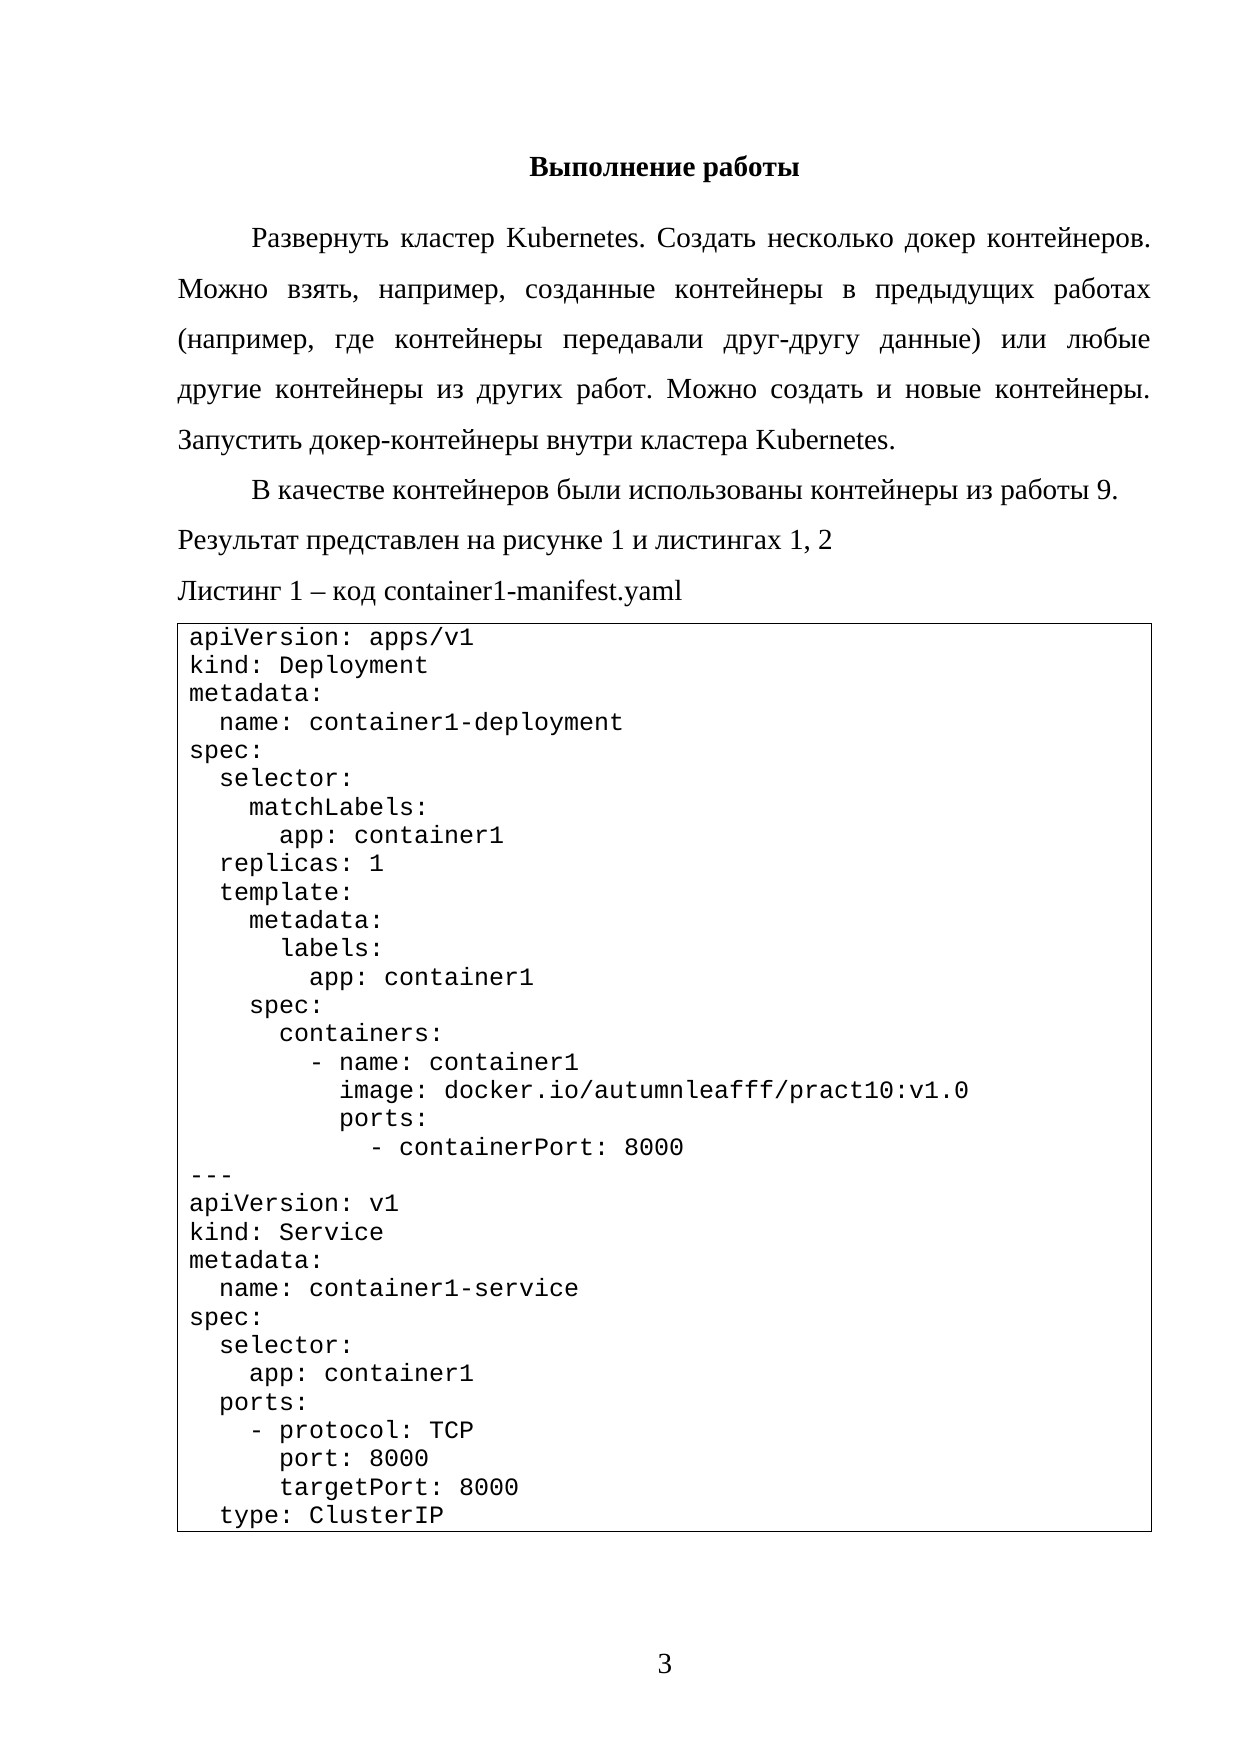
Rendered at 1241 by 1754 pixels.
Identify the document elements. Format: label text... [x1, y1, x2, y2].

text Развернуть кластер Kubernetes. Создать несколько докер контейнеров. Можно взять, например, созданные контейнеры в предыдущих работах (например, где контейнеры передавали друг-другу данные) или любые другие контейнеры из других работ. Можно создать и новые контейнеры. Запустить докер-контейнеры внутри кластера Kubernetes. [177, 221, 1152, 455]
table_header apiVersion: apps/v1 kind: Deployment metadata: name: container1-deployment spec: selector: matchLabels: app: container1 replicas: 1 template: metadata: labels: app: container1 spec: containers: - name: container1 image: docker.io/autumnleafff/pract10:v1.0 ports: - containerPort: 8000 --- apiVersion: v1 kind: Service metadata: name: container1-service spec: selector: app: container1 ports: - protocol: TCP port: 8000 targetPort: 8000 type: ClusterIP [178, 624, 1151, 1531]
text Листинг 1 – код container1-manifest.yaml [177, 573, 1152, 606]
text В качестве контейнеров были использованы контейнеры из работы 9. [177, 472, 1152, 506]
text Результат представлен на рисунке 1 и листингах 1, 2 [177, 522, 1152, 556]
text Выполнение работы [177, 149, 1152, 183]
